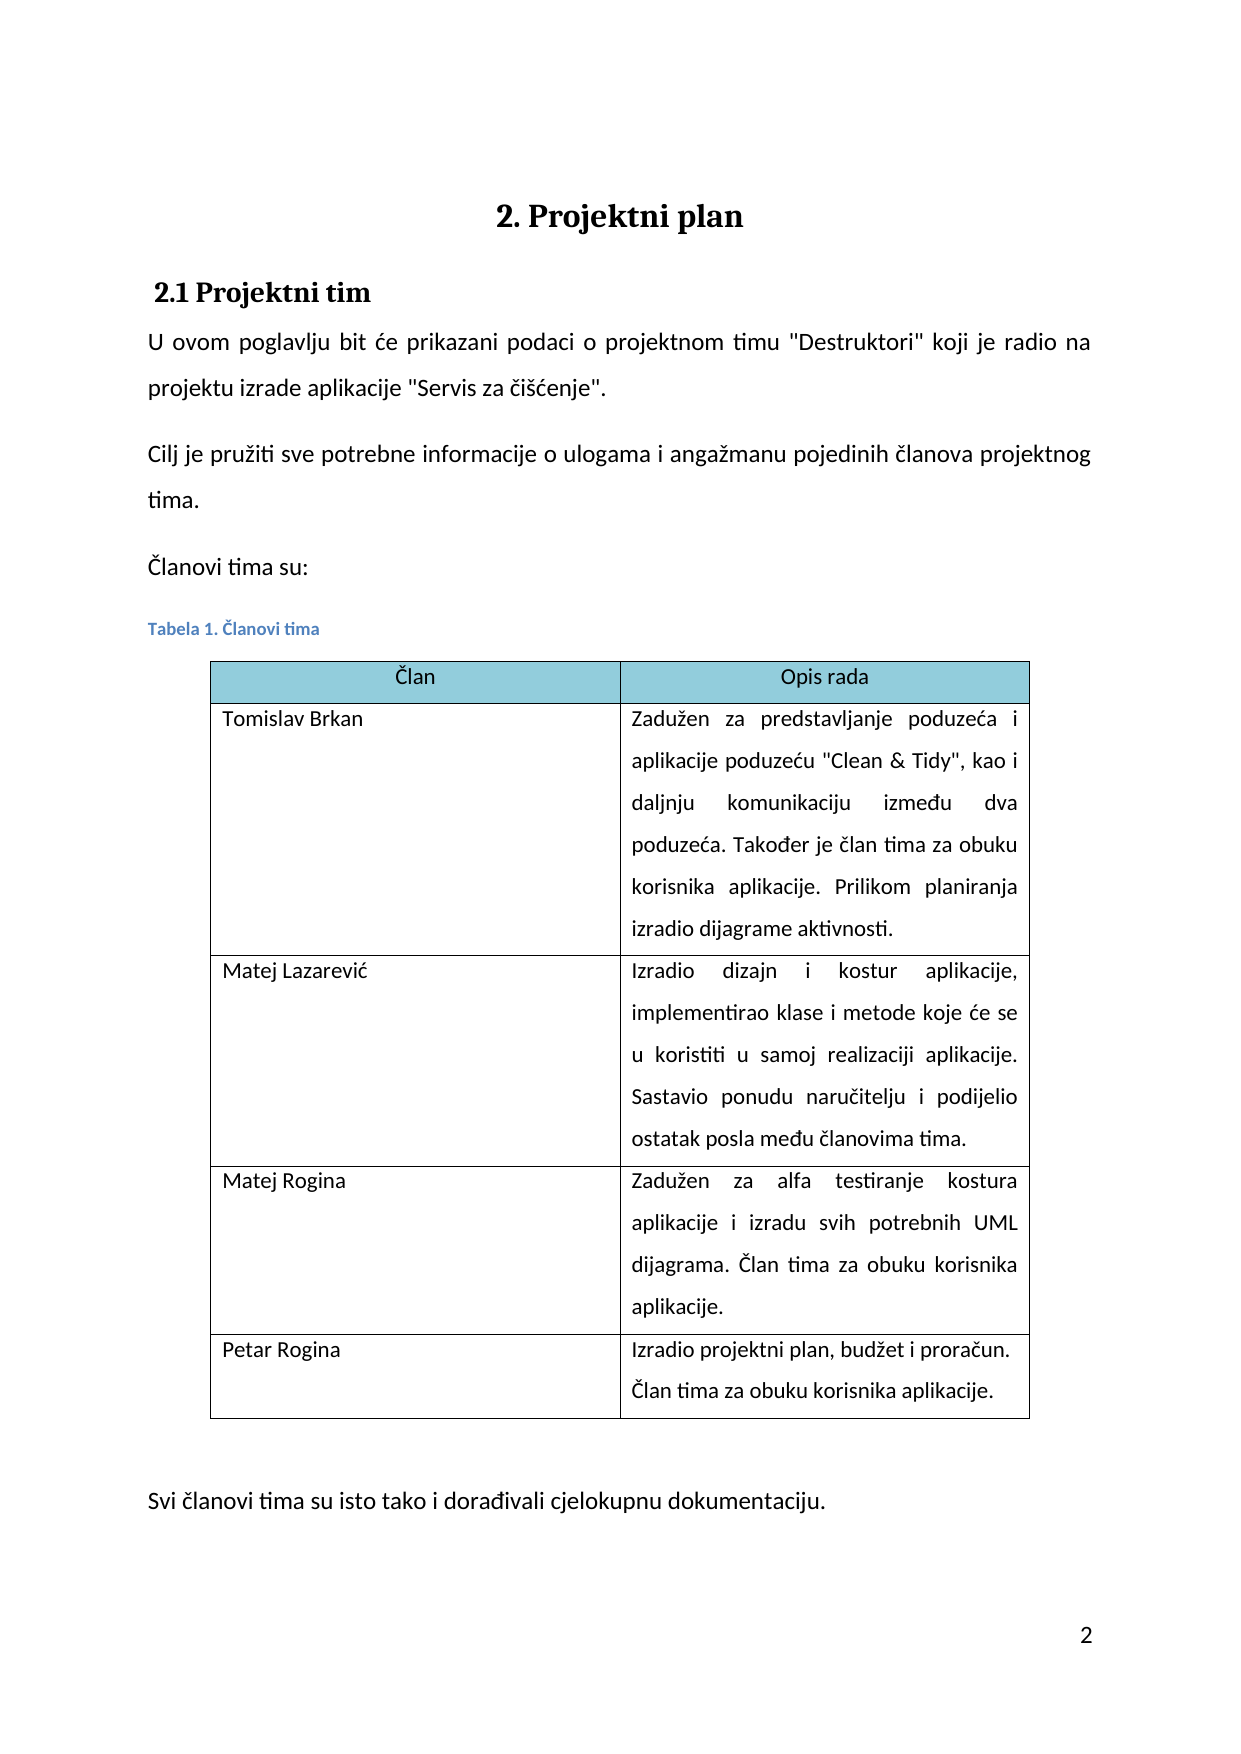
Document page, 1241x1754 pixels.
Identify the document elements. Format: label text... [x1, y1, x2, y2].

table_cell Zadužen za alfa testiranje kostura aplikacije i izradu svih potrebnih UML dijagrama. Član tima za obuku korisnika aplikacije. [621, 1167, 1029, 1334]
table_cell Matej Lazarević [211, 956, 620, 1166]
table_cell Matej Rogina [211, 1167, 620, 1334]
table_cell Tomislav Brkan [211, 704, 620, 955]
text Članovi tima su: [148, 551, 1093, 581]
table_cell Izradio projektni plan, budžet i proračun. Član tima za obuku korisnika aplikacije. [621, 1335, 1029, 1418]
text Cilj je pružiti sve potrebne informacije o ulogama i angažmanu pojedinih članova projektnog tima. [148, 438, 1093, 515]
table_cell Petar Rogina [211, 1335, 620, 1418]
table_header Član [211, 662, 620, 703]
table_cell Zadužen za predstavljanje poduzeća i aplikacije poduzeću "Clean & Tidy", kao i daljnju komunikaciju između dva poduzeća. Također je član tima za obuku korisnika aplikacije. Prilikom planiranja izradio dijagrame aktivnosti. [621, 704, 1029, 955]
table_header Opis rada [621, 662, 1029, 703]
subtitle 2. Projektni plan [148, 198, 1093, 236]
subtitle 2.1 Projektni tim [148, 276, 1093, 309]
text Svi članovi tima su isto tako i dorađivali cjelokupnu dokumentaciju. [148, 1485, 1093, 1516]
table_cell Izradio dizajn i kostur aplikacije, implementirao klase i metode koje će se u koristiti u samoj realizaciji aplikacije. Sastavio ponudu naručitelju i podijelio ostatak posla među članovima tima. [621, 956, 1029, 1166]
text U ovom poglavlju bit će prikazani podaci o projektnom timu "Destruktori" koji je radio na projektu izrade aplikacije "Servis za čišćenje". [148, 326, 1093, 402]
